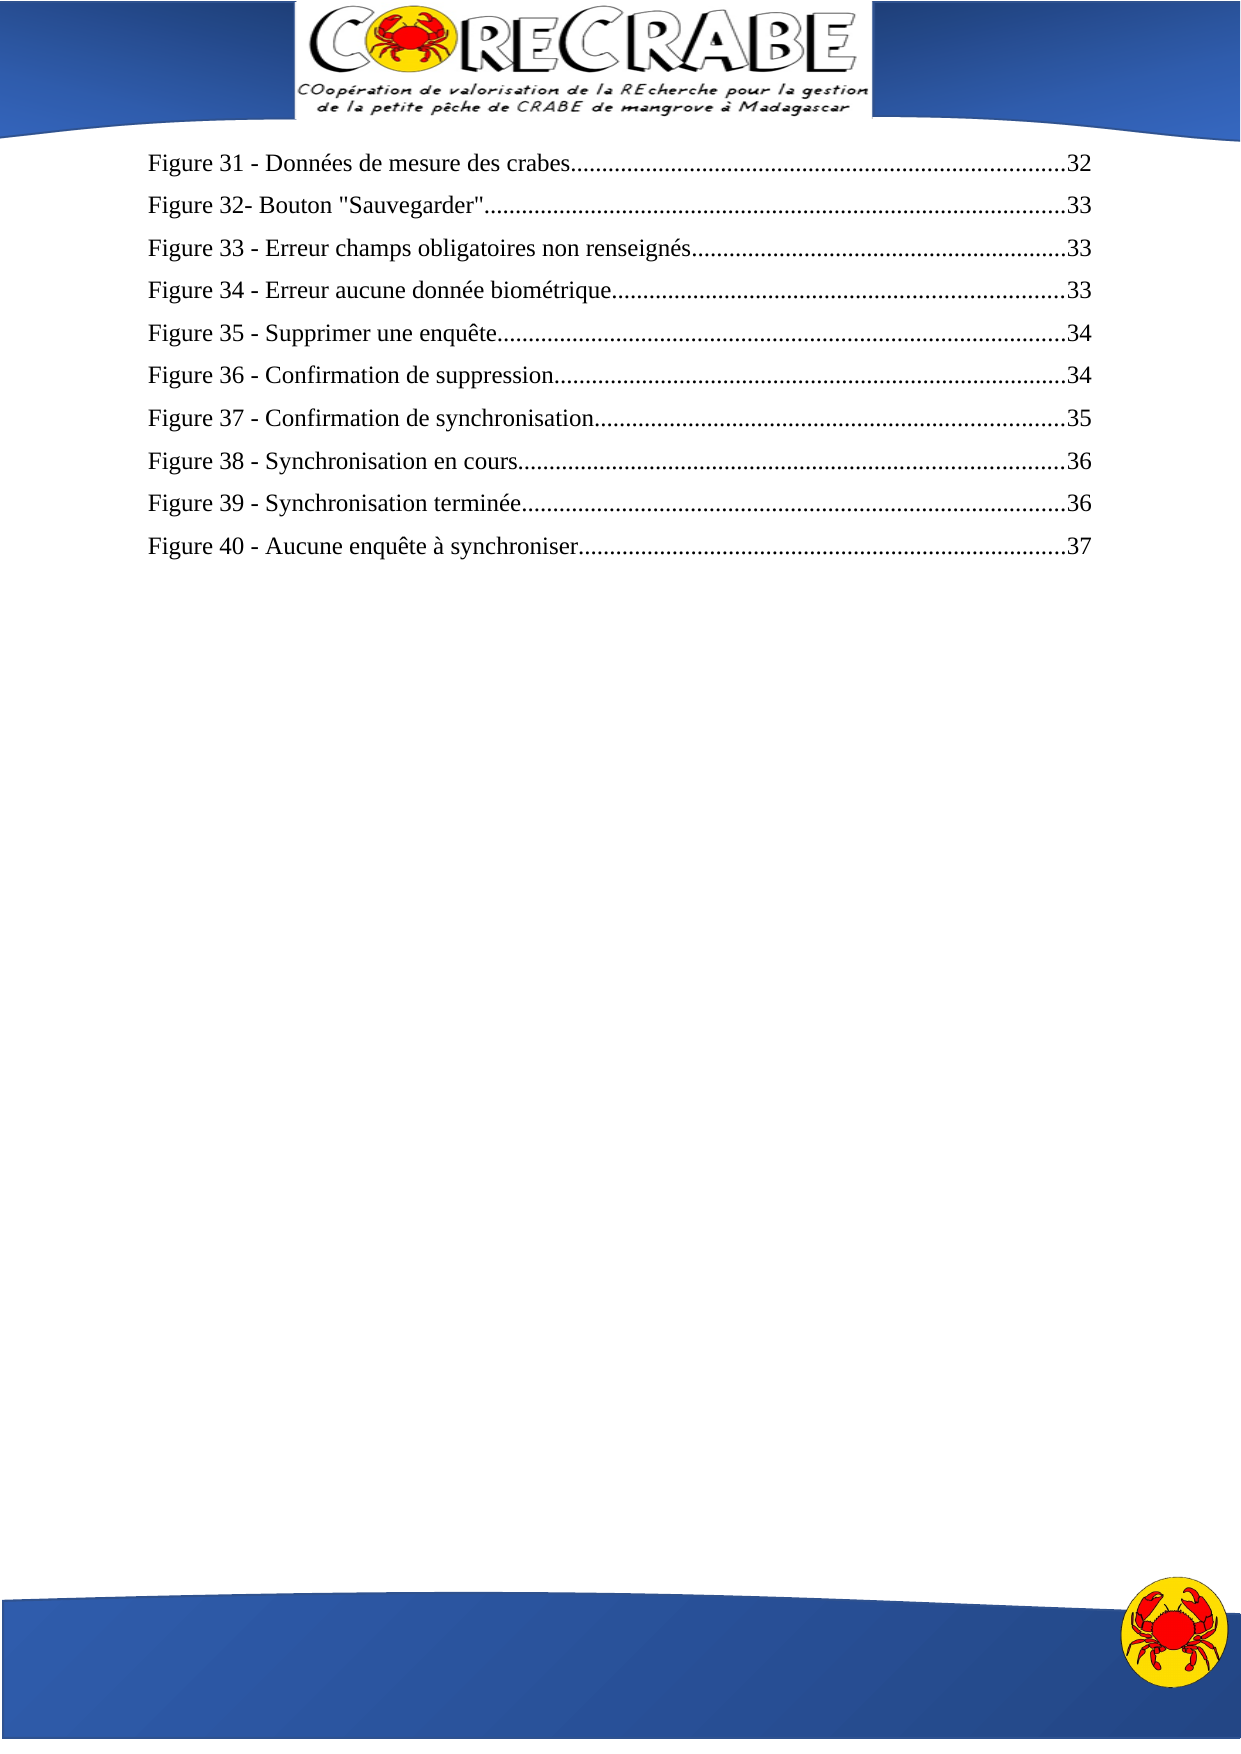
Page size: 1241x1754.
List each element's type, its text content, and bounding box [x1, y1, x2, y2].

picture [0, 1, 1241, 147]
picture [1114, 1570, 1230, 1690]
text Figure 36 - Confirmation de suppression 34 [148, 361, 1093, 389]
text Figure 35 - Supprimer une enquête 34 [148, 318, 1093, 347]
text Figure 31 - Données de mesure des crabes 32 [148, 148, 1093, 176]
text Figure 40 - Aucune enquête à synchroniser 37 [148, 531, 1093, 560]
text Figure 32- Bouton "Sauvegarder" 33 [148, 190, 1093, 219]
text Figure 34 - Erreur aucune donnée biométrique 33 [148, 275, 1093, 304]
text Figure 39 - Synchronisation terminée 36 [148, 488, 1093, 517]
text Figure 37 - Confirmation de synchronisation 35 [148, 403, 1093, 432]
text Figure 38 - Synchronisation en cours 36 [148, 446, 1093, 474]
text Figure 33 - Erreur champs obligatoires non renseignés 33 [148, 233, 1093, 262]
